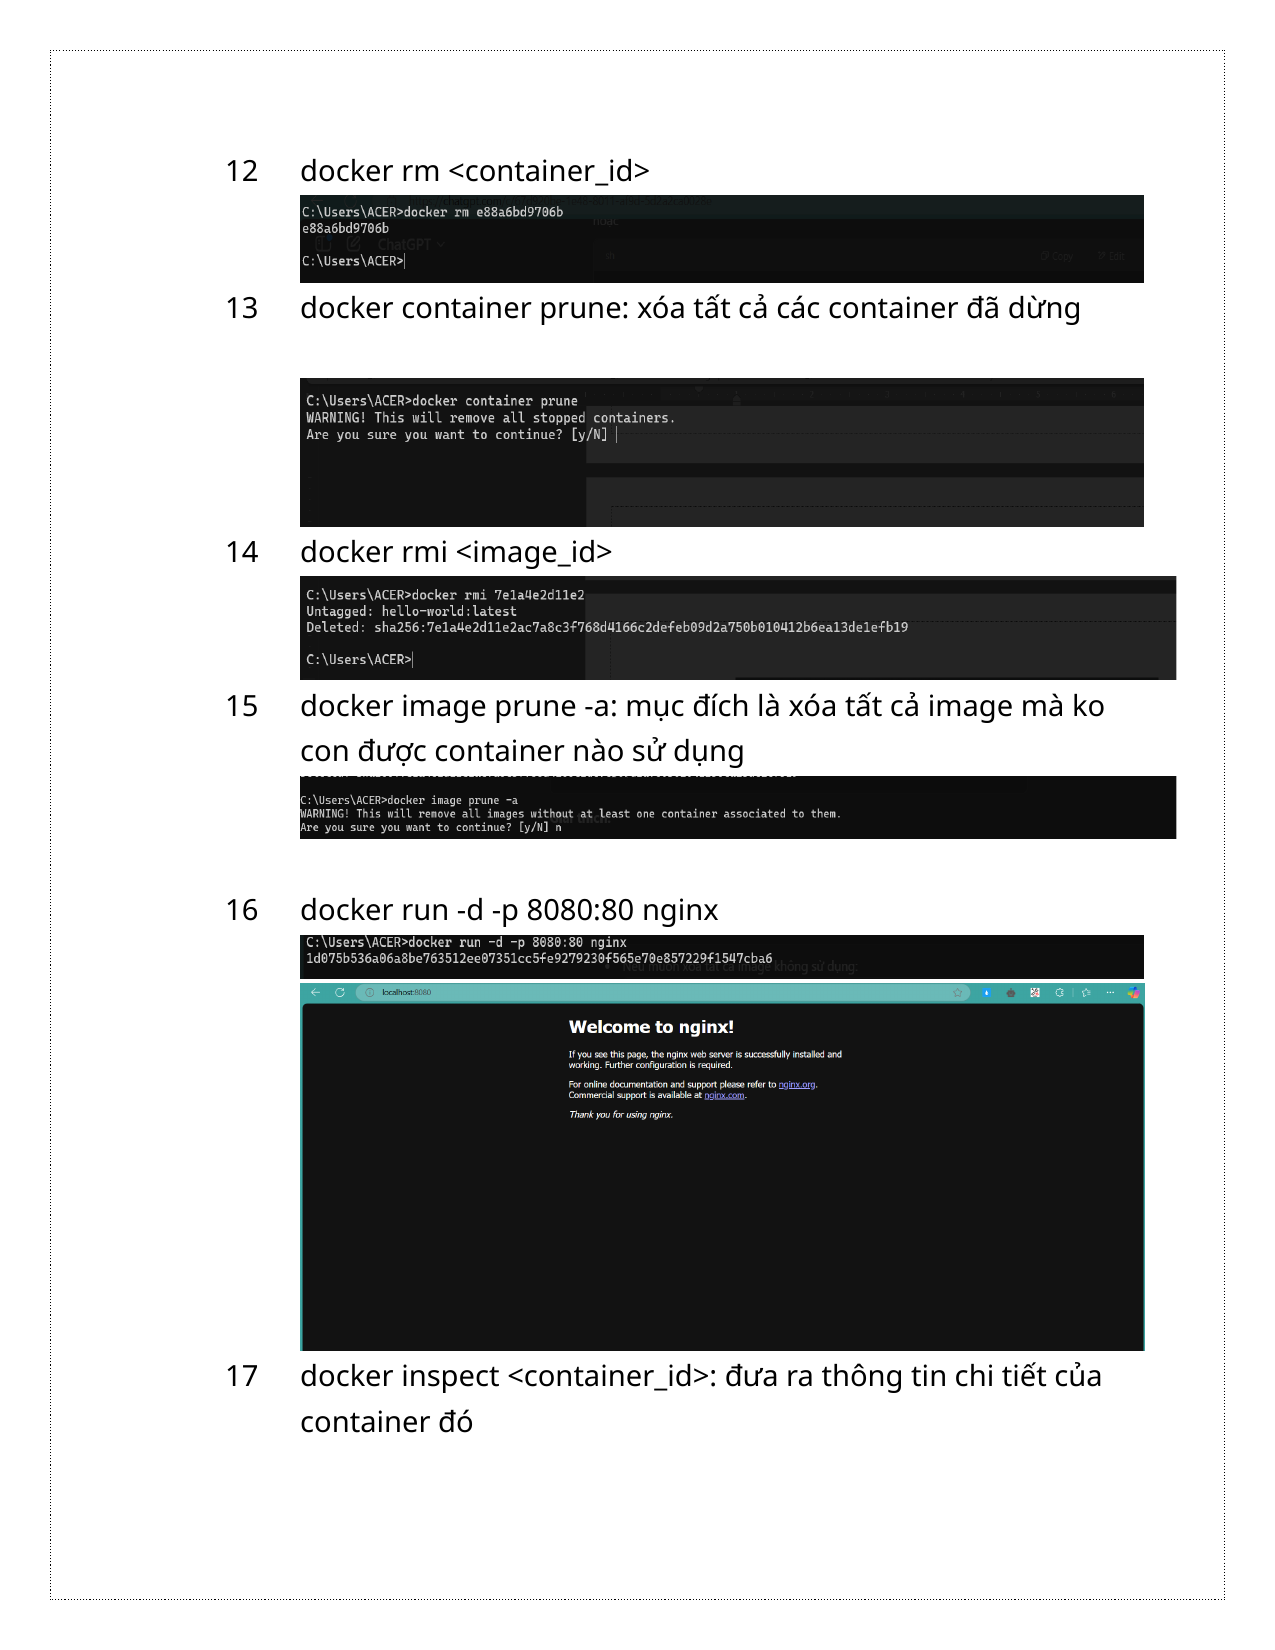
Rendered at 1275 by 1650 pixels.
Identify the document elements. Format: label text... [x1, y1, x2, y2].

picture [300, 935, 1144, 979]
picture [300, 776, 1177, 839]
picture [300, 576, 1177, 680]
list docker rm <container_id> [225, 150, 1125, 190]
picture [300, 195, 1144, 283]
picture [300, 378, 1144, 527]
picture [300, 983, 1145, 1351]
list docker container prune: xóa tất cả các container đã dừng [225, 287, 1125, 373]
list docker image prune -a: mục đích là xóa tất cả image mà ko con được container nào sử dụng [225, 685, 1125, 770]
list docker rmi <image_id> [225, 531, 1125, 571]
list docker inspect <container_id>: đưa ra thông tin chi tiết của container đó [225, 1355, 1125, 1441]
list docker run -d -p 8080:80 nginx [225, 890, 1125, 929]
